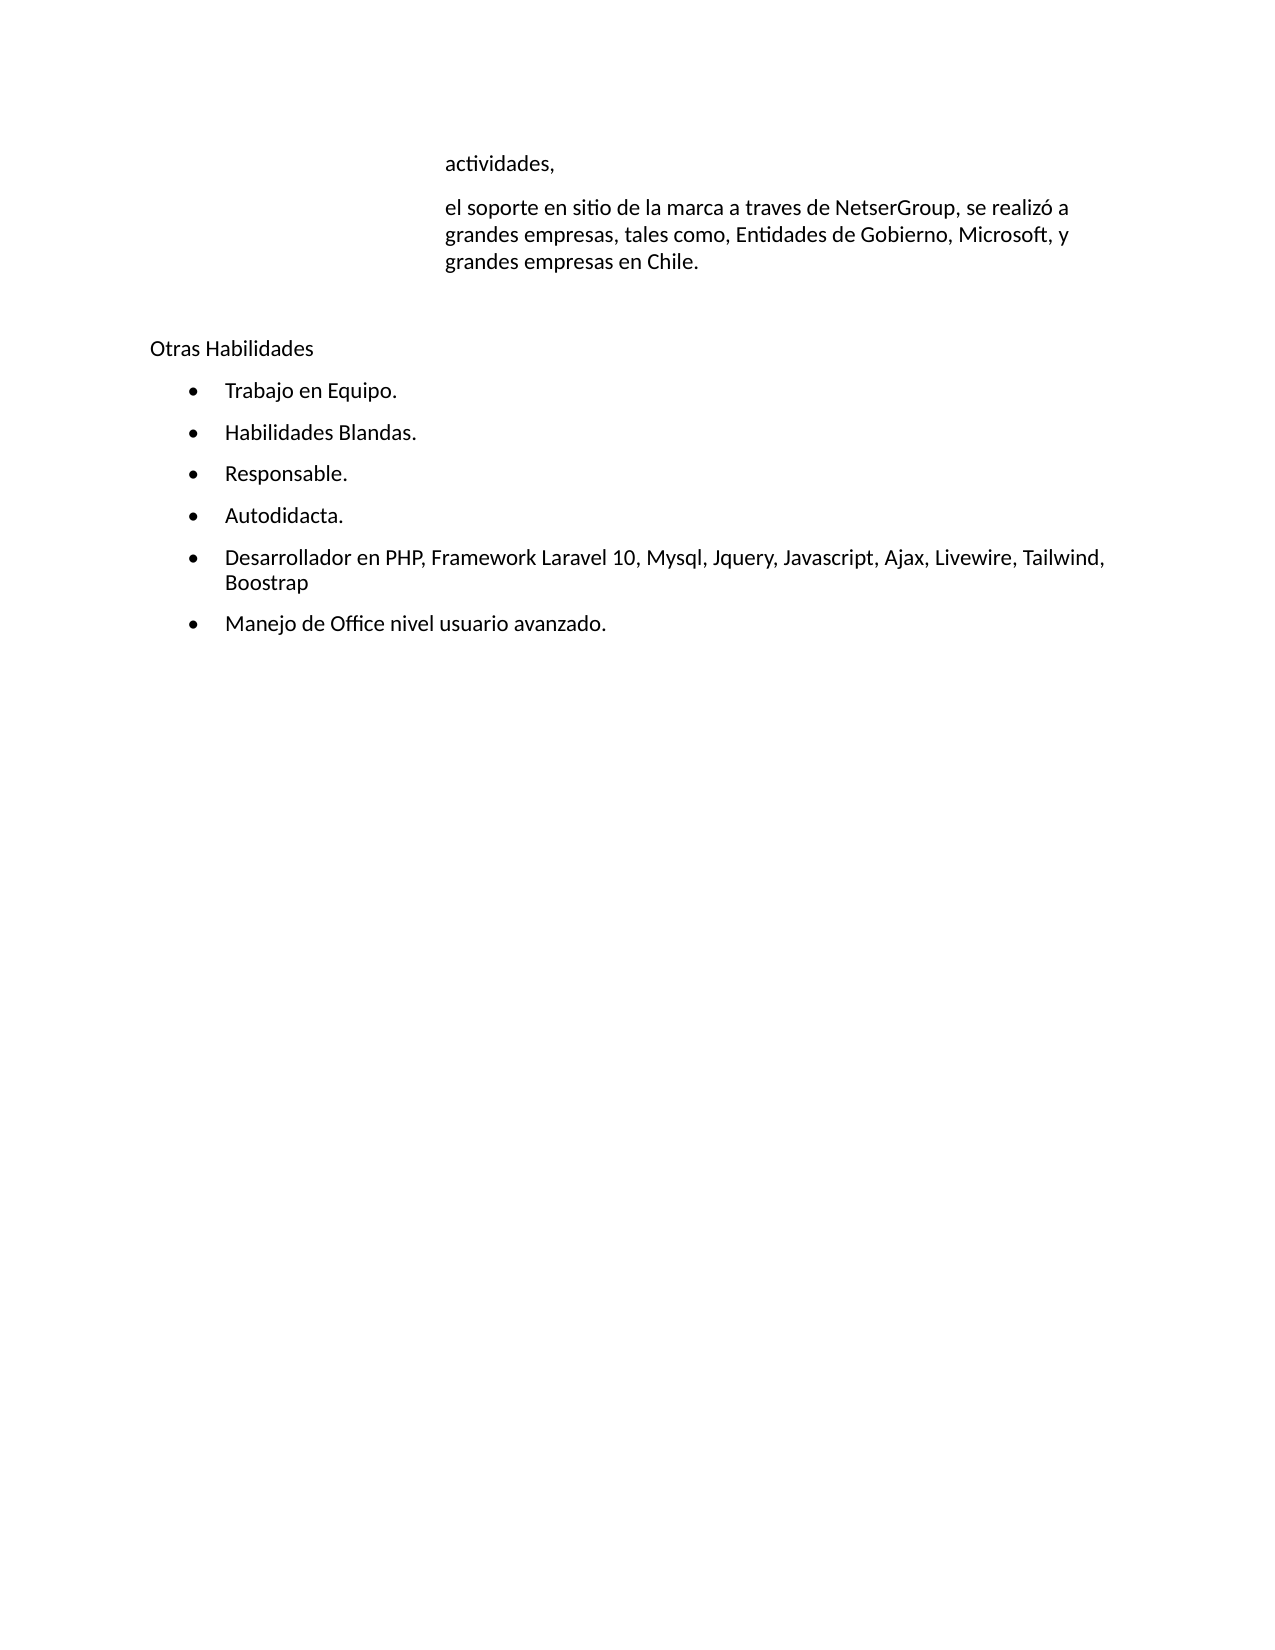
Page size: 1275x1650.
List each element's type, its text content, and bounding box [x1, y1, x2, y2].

list Habilidades Blandas. [187, 420, 1125, 445]
text Otras Habilidades [150, 335, 1125, 362]
list Trabajo en Equipo. [187, 378, 1125, 403]
text el soporte en sitio de la marca a traves de NetserGroup, se realizó a grandes empresas, tales como, Entidades de Gobierno, Microsoft, y grandes empresas en Chile. [150, 194, 1125, 274]
list Autodidacta. [187, 503, 1125, 528]
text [150, 150, 1125, 177]
list Manejo de Office nivel usuario avanzado. [187, 612, 1125, 637]
list Responsable. [187, 462, 1125, 487]
list Desarrollador en PHP, Framework Laravel 10, Mysql, Jquery, Javascript, Ajax, Livewire, Tailwind, Boostrap [187, 545, 1125, 595]
